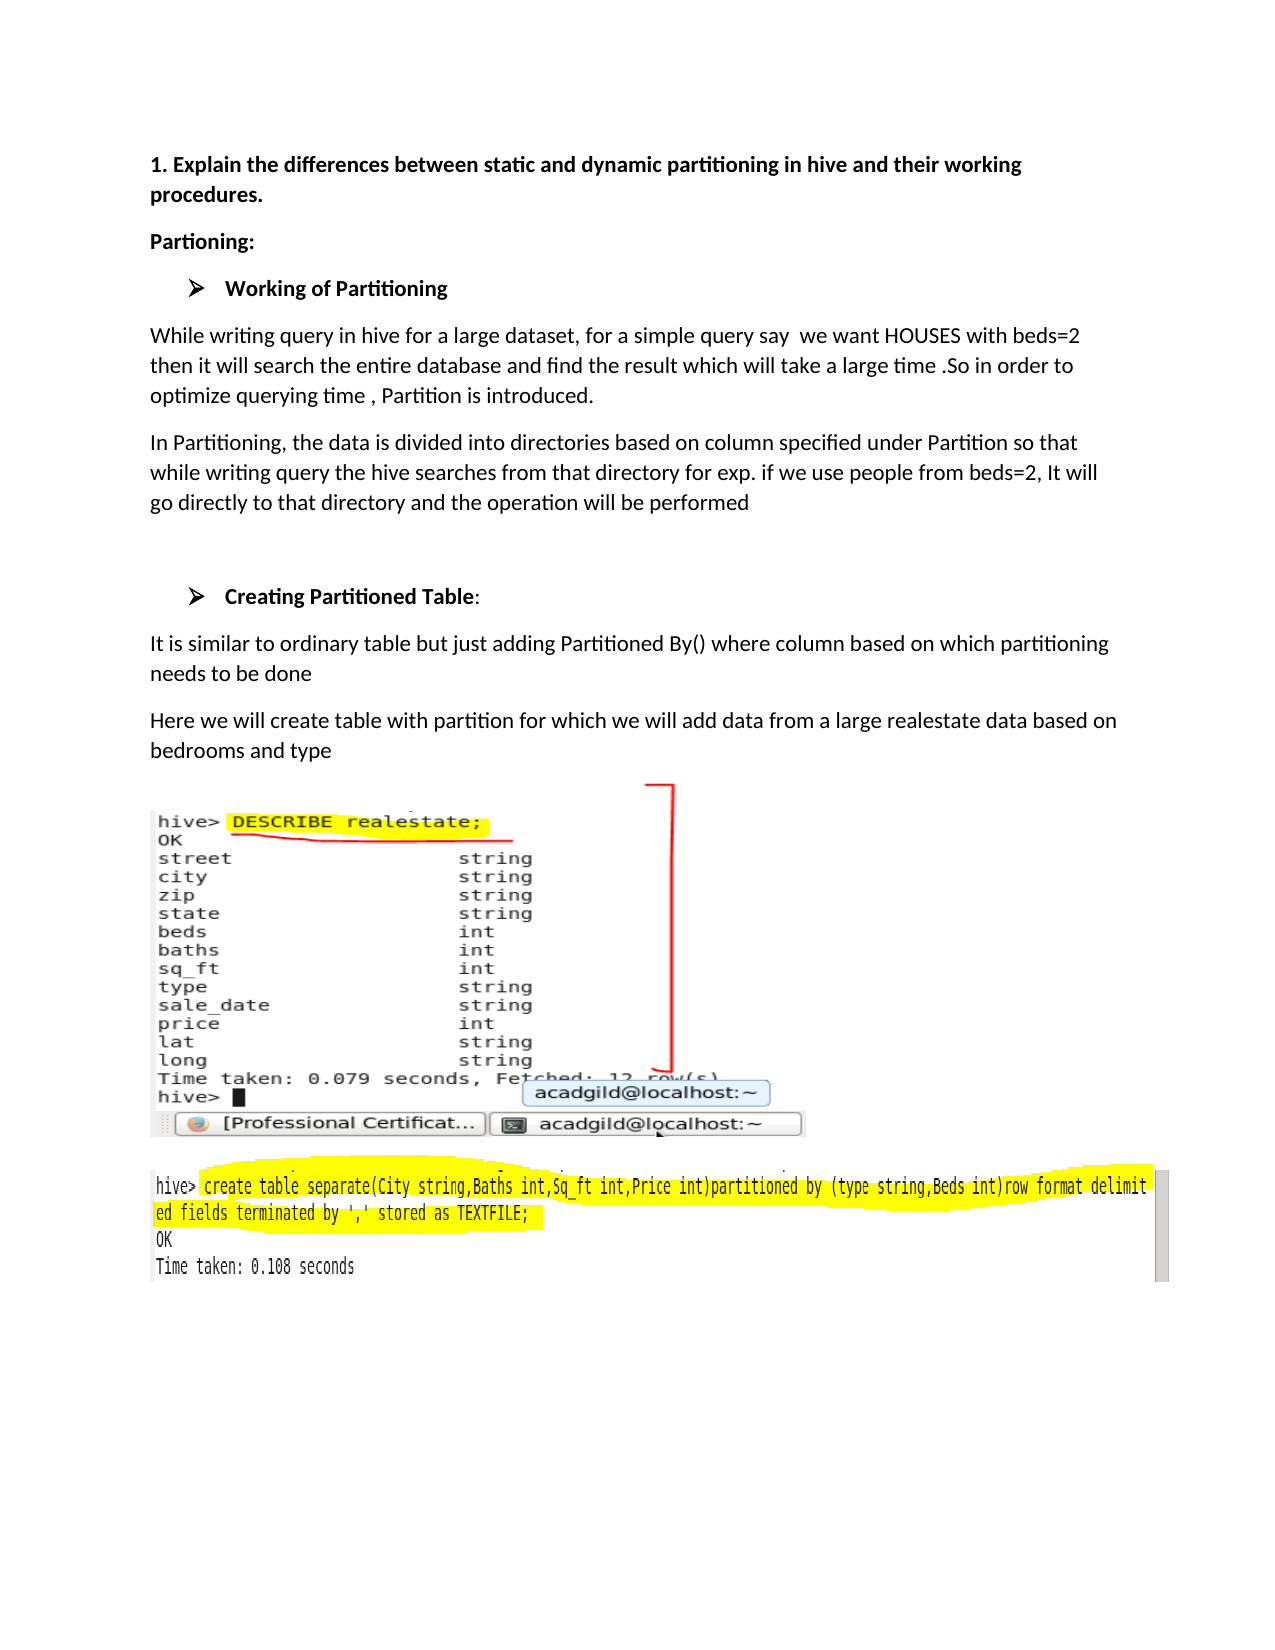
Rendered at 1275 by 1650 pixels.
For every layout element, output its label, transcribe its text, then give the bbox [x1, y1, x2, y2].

picture [150, 1155, 1169, 1282]
text Partioning: [150, 227, 1125, 255]
text It is similar to ordinary table but just adding Partitioned By() where column based on which partitioning needs to be done [150, 629, 1125, 687]
list Creating Partitioned Table: [187, 582, 1125, 610]
text 1. Explain the differences between static and dynamic partitioning in hive and their working procedures. [150, 150, 1125, 208]
picture [150, 783, 807, 1137]
text Here we will create table with partition for which we will add data from a large realestate data based on bedrooms and type [150, 706, 1125, 764]
text In Partitioning, the data is divided into directories based on column specified under Partition so that while writing query the hive searches from that directory for exp. if we use people from beds=2, It will go directly to that directory and the operation will be performed [150, 428, 1125, 517]
text While writing query in hive for a large dataset, for a simple query say we want HOUSES with beds=2 then it will search the entire database and find the result which will take a large time .So in order to optimize querying time , Partition is introduced. [150, 321, 1125, 409]
list Working of Partitioning [187, 274, 1125, 302]
